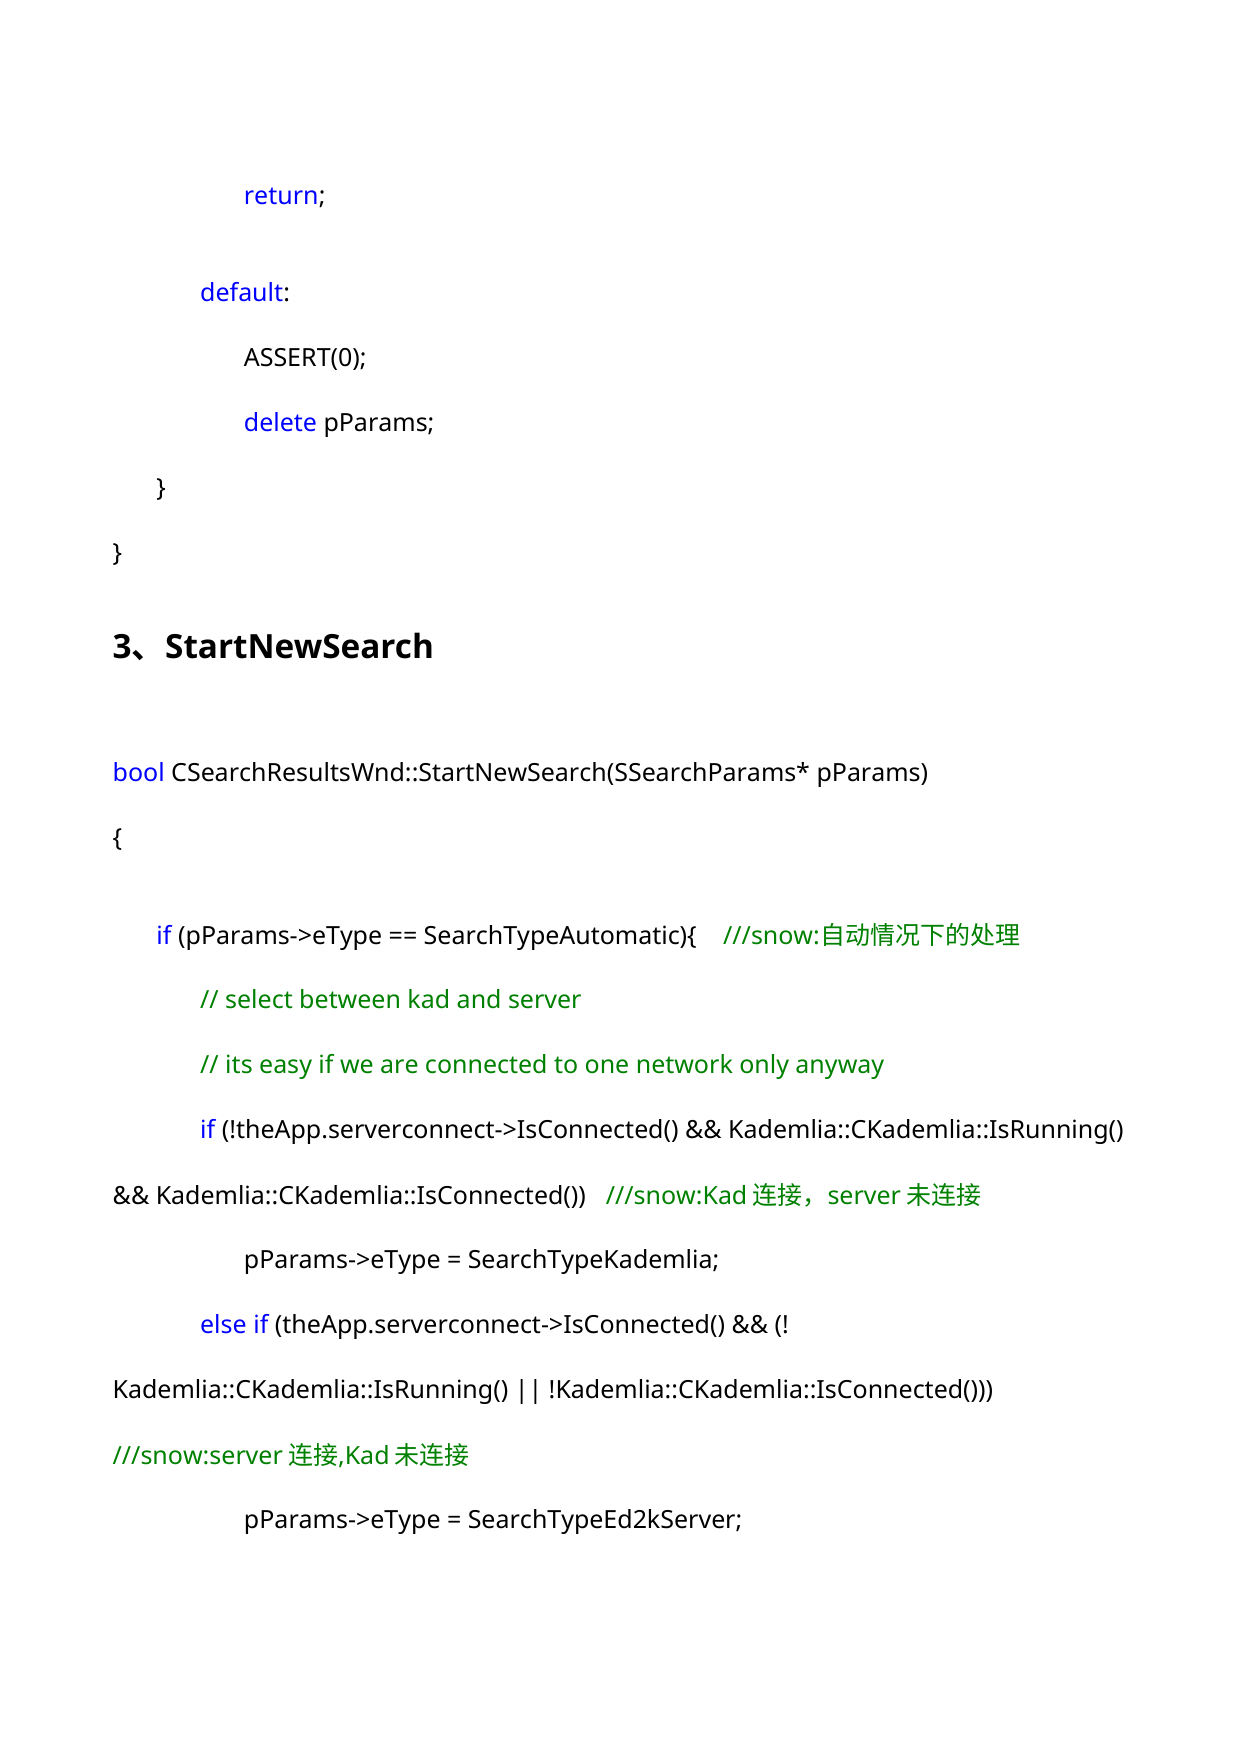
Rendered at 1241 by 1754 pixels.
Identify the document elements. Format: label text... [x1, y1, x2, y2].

text bool CSearchResultsWnd::StartNewSearch(SSearchParams* pParams) [112, 739, 1128, 804]
text if (!theApp.serverconnect->IsConnected() && Kademlia::CKademlia::IsRunning() && Kademlia::CKademlia::IsConnected()) ///snow:Kad连接，server未连接 [112, 1096, 1128, 1226]
text // its easy if we are connected to one network only anyway [112, 1031, 1128, 1096]
text return; [112, 162, 1128, 227]
text default: [112, 259, 1128, 324]
text pParams->eType = SearchTypeKademlia; [112, 1226, 1128, 1291]
text if (pParams->eType == SearchTypeAutomatic){ ///snow:自动情况下的处理 [112, 901, 1128, 966]
subtitle 3、StartNewSearch [112, 612, 1128, 677]
text ASSERT(0); [112, 324, 1128, 389]
text { [112, 804, 1128, 869]
text pParams->eType = SearchTypeEd2kServer; [112, 1486, 1128, 1551]
text // select between kad and server [112, 966, 1128, 1031]
text delete pParams; [112, 389, 1128, 454]
text } [112, 454, 1128, 519]
text } [112, 519, 1128, 584]
